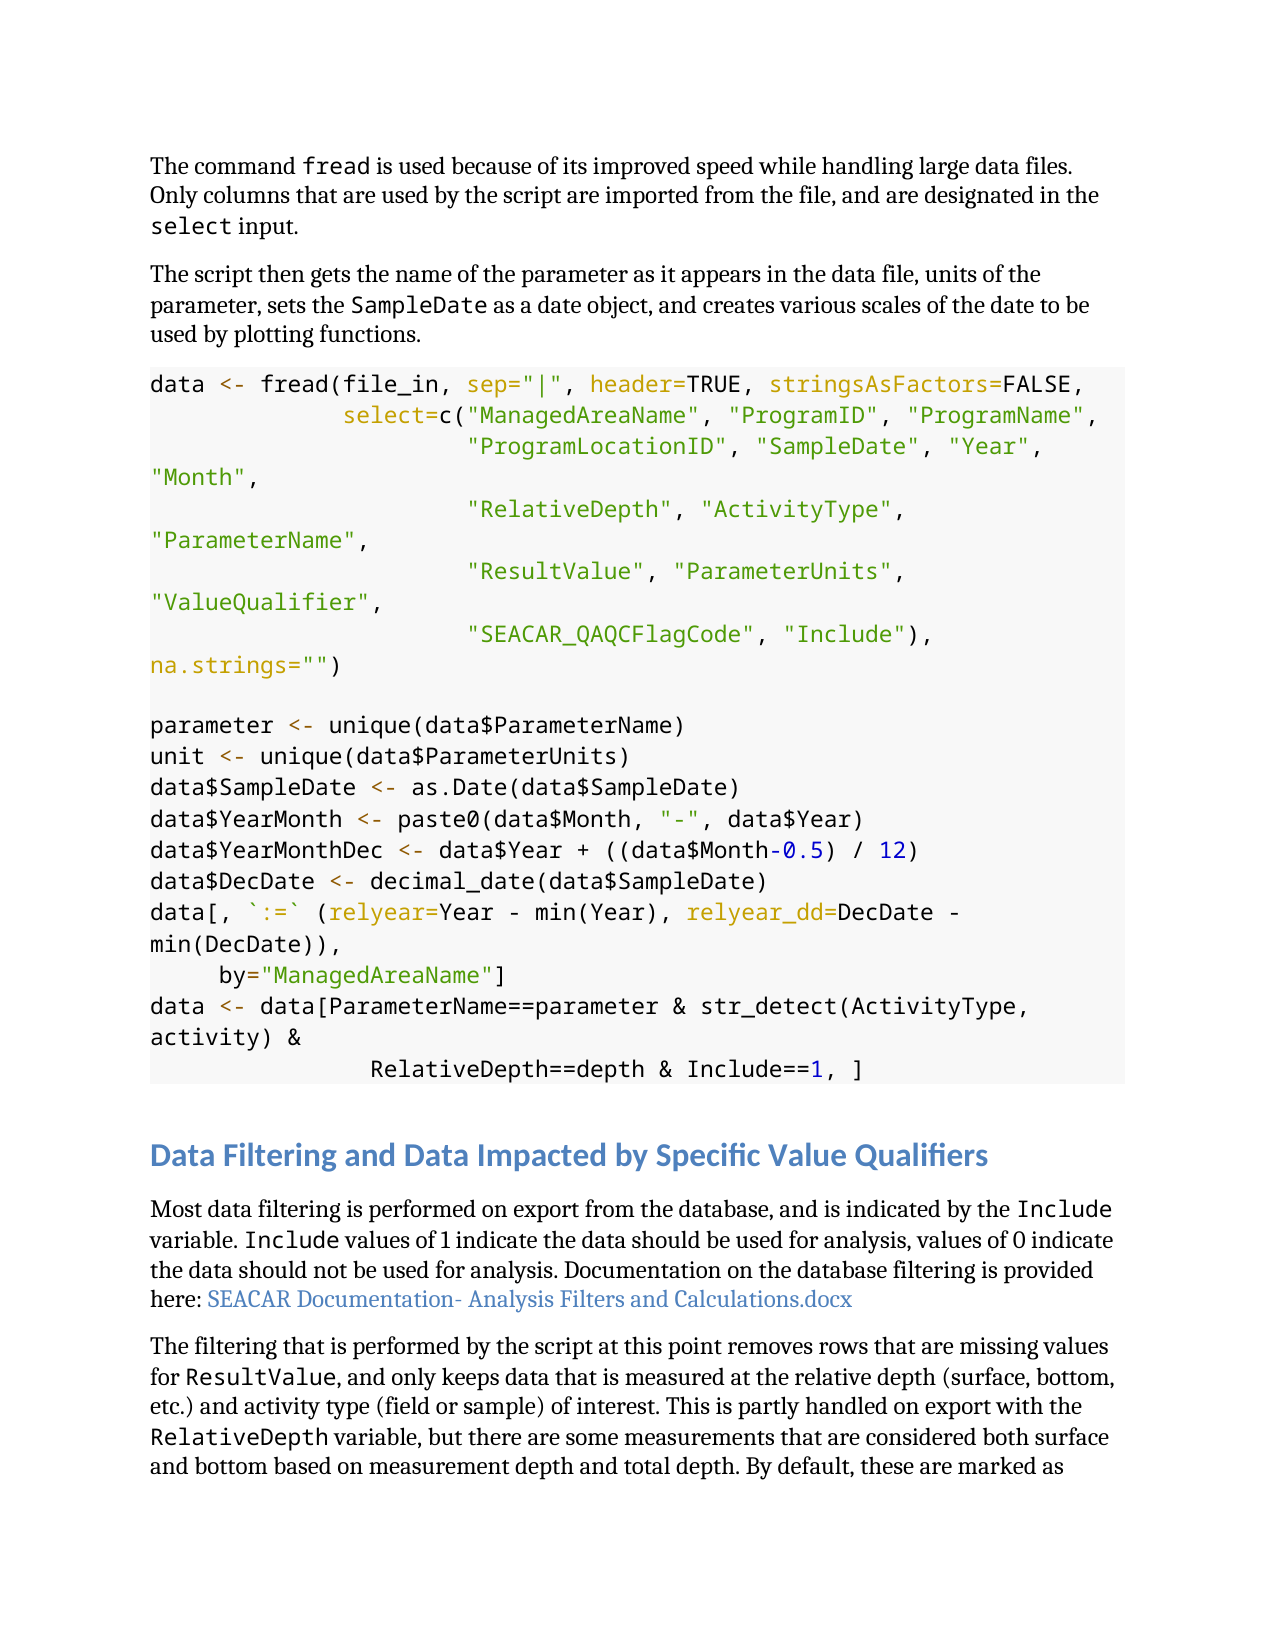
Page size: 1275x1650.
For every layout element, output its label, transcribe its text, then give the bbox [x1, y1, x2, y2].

text The command fread is used because of its improved speed while handling large data files. Only columns that are used by the script are imported from the file, and are designated in the select input. [150, 150, 1125, 241]
text Most data filtering is performed on export from the database, and is indicated by the Include variable. Include values of 1 indicate the data should be used for analysis, values of 0 indicate the data should not be used for analysis. Documentation on the database filtering is provided here: SEACAR Documentation- Analysis Filters and Calculations.docx [150, 1193, 1125, 1313]
text The script then gets the name of the parameter as it appears in the data file, units of the parameter, sets the SampleDate as a date object, and creates various scales of the date to be used by plotting functions. [150, 260, 1125, 349]
subtitle Data Filtering and Data Impacted by Specific Value Qualifiers [150, 1134, 1125, 1174]
text data <- fread(file_in, sep="|", header=TRUE, stringsAsFactors=FALSE, select=c("ManagedAreaName", "ProgramID", "ProgramName", "ProgramLocationID", "SampleDate", "Year", "Month", "RelativeDepth", "ActivityType", "ParameterName", "ResultValue", "ParameterUnits", "ValueQualifier", "SEACAR_QAQCFlagCode", "Include"), na.strings="") parameter <- unique(data$ParameterName) unit <- unique(data$ParameterUnits) data$SampleDate <- as.Date(data$SampleDate) data$YearMonth <- paste0(data$Month, "-", data$Year) data$YearMonthDec <- data$Year + ((data$Month-0.5) / 12) data$DecDate <- decimal_date(data$SampleDate) data[, `:=` (relyear=Year - min(Year), relyear_dd=DecDate - min(DecDate)), by="ManagedAreaName"] data <- data[ParameterName==parameter & str_detect(ActivityType, activity) & RelativeDepth==depth & Include==1, ] [150, 367, 1125, 1084]
